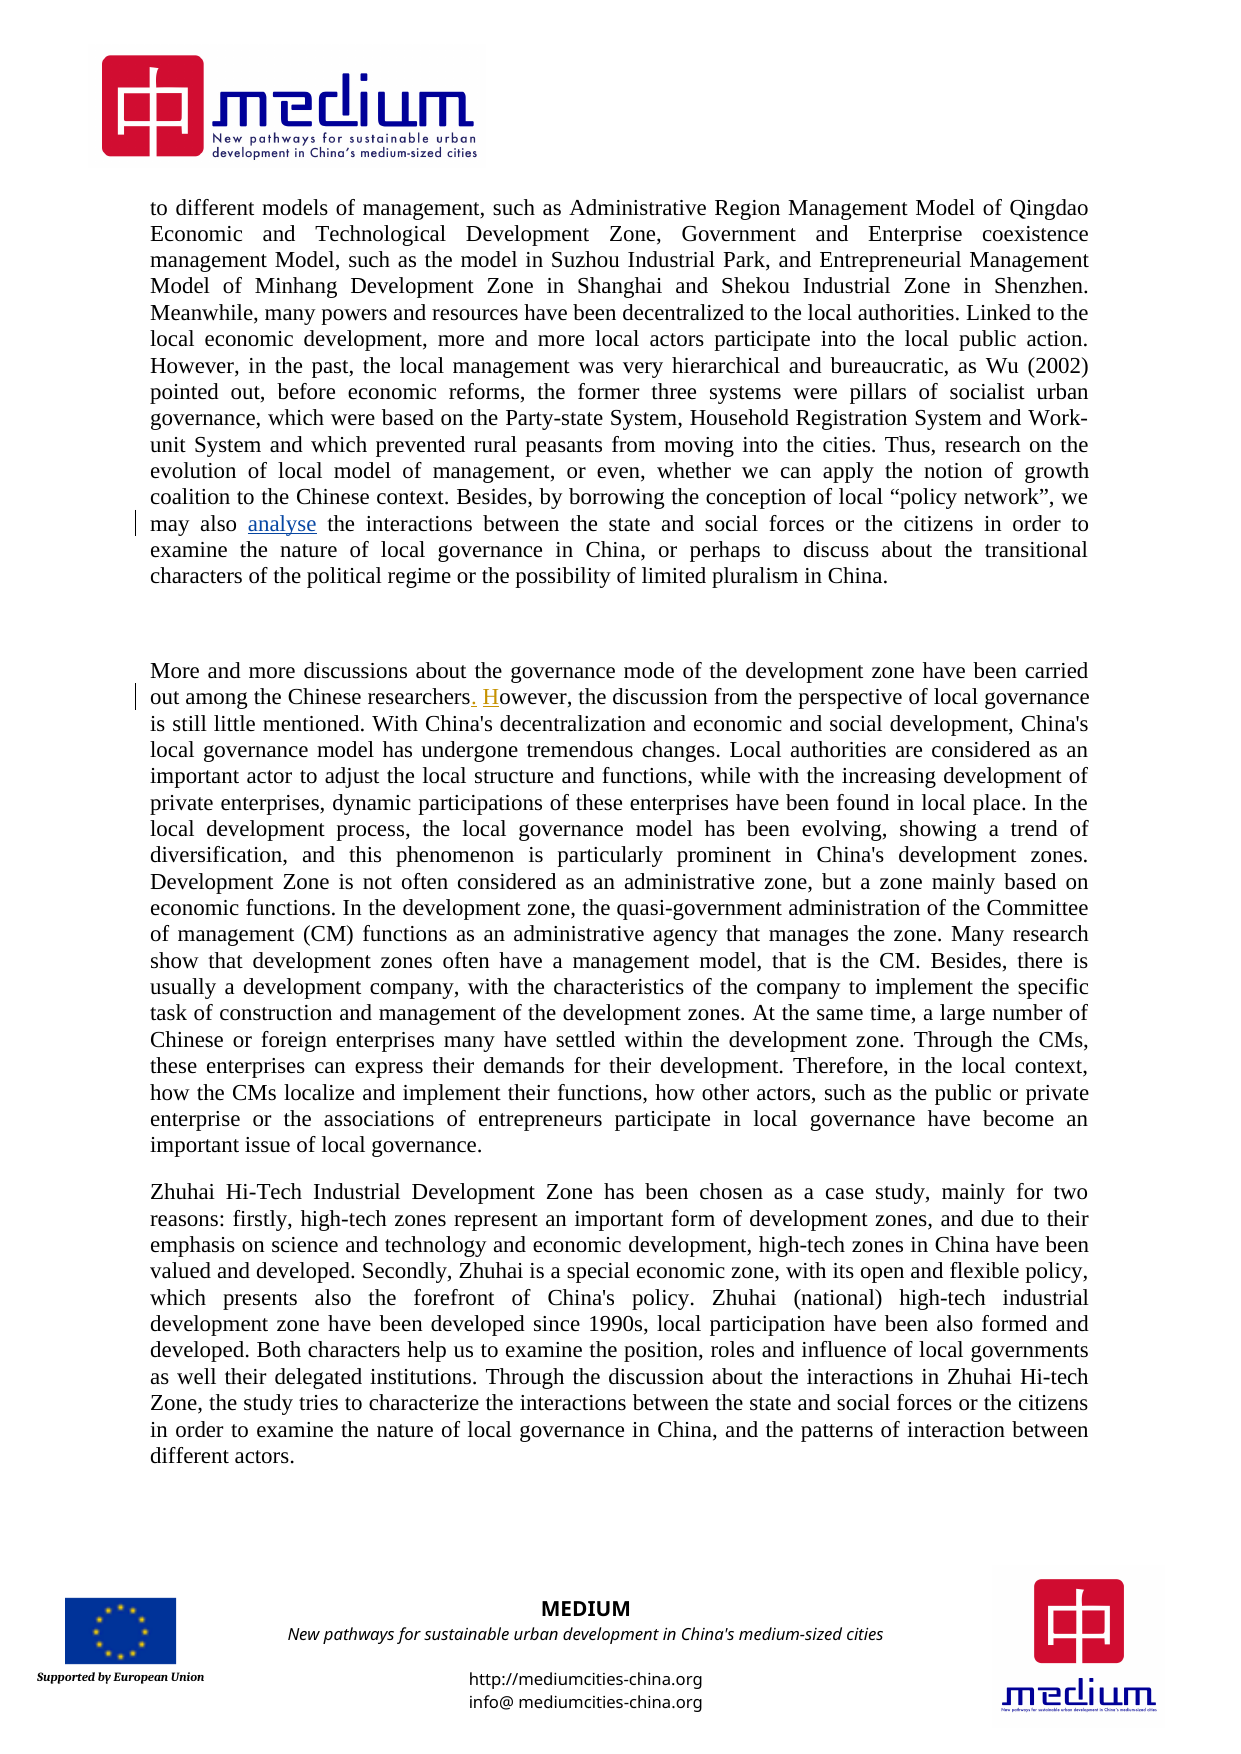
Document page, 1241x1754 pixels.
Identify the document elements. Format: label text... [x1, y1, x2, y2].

text More and more discussions about the governance mode of the development zone have been carried out among the Chinese researchers owever, the discussion from the perspective of local governance is still little mentioned. With China's decentralization and economic and social development, China's local governance model has undergone tremendous changes. Local authorities are considered as an important actor to adjust the local structure and functions, while with the increasing development of private enterprises, dynamic participations of these enterprises have been found in local place. In the local development process, the local governance model has been evolving, showing a trend of diversification, and this phenomenon is particularly prominent in China's development zones. Development Zone is not often considered as an administrative zone, but a zone mainly based on economic functions. In the development zone, the quasi-government administration of the Committee of management (CM) functions as an administrative agency that manages the zone. Many research show that development zones often have a management model, that is the CM. Besides, there is usually a development company, with the characteristics of the company to implement the specific task of construction and management of the development zones. At the same time, a large number of Chinese or foreign enterprises many have settled within the development zone. Through the CMs, these enterprises can express their demands for their development. Therefore, in the local context, how the CMs localize and implement their functions, how other actors, such as the public or private enterprise or the associations of entrepreneurs participate in local governance have become an important issue of local governance. [150, 657, 1090, 1158]
picture [991, 1565, 1166, 1728]
picture [87, 44, 486, 168]
text Zhuhai Hi-Tech Industrial Development Zone has been chosen as a case study, mainly for two reasons: firstly, high-tech zones represent an important form of development zones, and due to their emphasis on science and technology and economic development, high-tech zones in China have been valued and developed. Secondly, Zhuhai is a special economic zone, with its open and flexible policy, which presents also the forefront of China's policy. Zhuhai (national) high-tech industrial development zone have been developed since 1990s, local participation have been also formed and developed. Both characters help us to examine the position, roles and influence of local governments as well their delegated institutions. Through the discussion about the interactions in Zhuhai Hi-tech Zone, the study tries to characterize the interactions between the state and social forces or the citizens in order to examine the nature of local governance in China, and the patterns of interaction between different actors. [150, 1178, 1090, 1468]
picture [65, 1591, 177, 1670]
